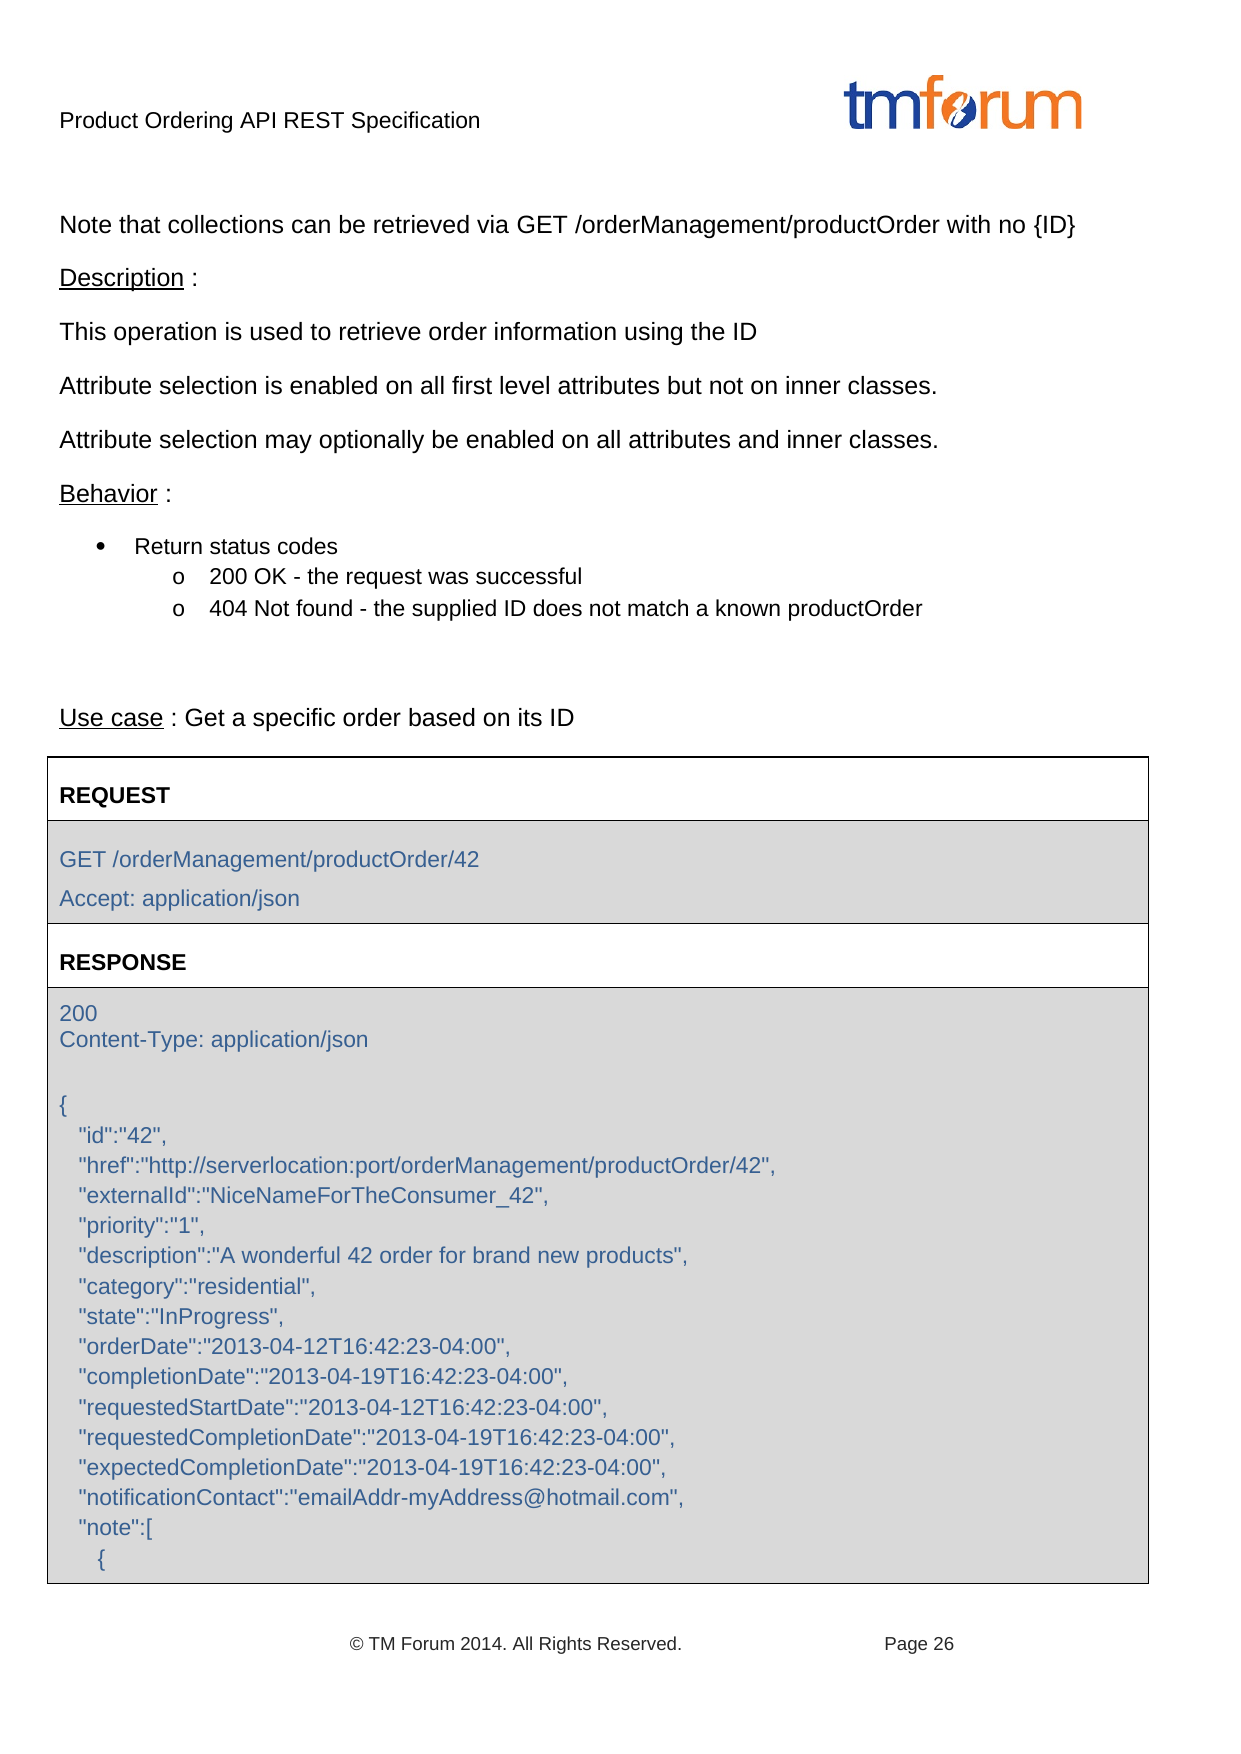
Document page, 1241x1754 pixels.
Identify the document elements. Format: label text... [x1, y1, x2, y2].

picture [843, 75, 1082, 129]
list 404 Not found - the supplied ID does not match a known productOrder [172, 595, 1137, 624]
table_cell RESPONSE [48, 924, 1148, 987]
text Use case : Get a specific order based on its ID [59, 703, 1137, 731]
text Note that collections can be retrieved via GET /orderManagement/productOrder with no {ID} [59, 209, 1137, 238]
text Attribute selection is enabled on all first level attributes but not on inner classes. [59, 371, 1137, 400]
text Behavior : [59, 479, 1137, 508]
text This operation is used to retrieve order information using the ID [59, 317, 1137, 346]
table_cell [48, 988, 1148, 1583]
table_header REQUEST [48, 758, 1148, 820]
list 200 OK - the request was successful [172, 563, 1137, 591]
table_cell GET /orderManagement/productOrder/42 Accept: application/json [48, 821, 1148, 923]
list Return status codes [97, 533, 1137, 559]
text Description : [59, 263, 1137, 292]
text Attribute selection may optionally be enabled on all attributes and inner classes. [59, 425, 1137, 454]
